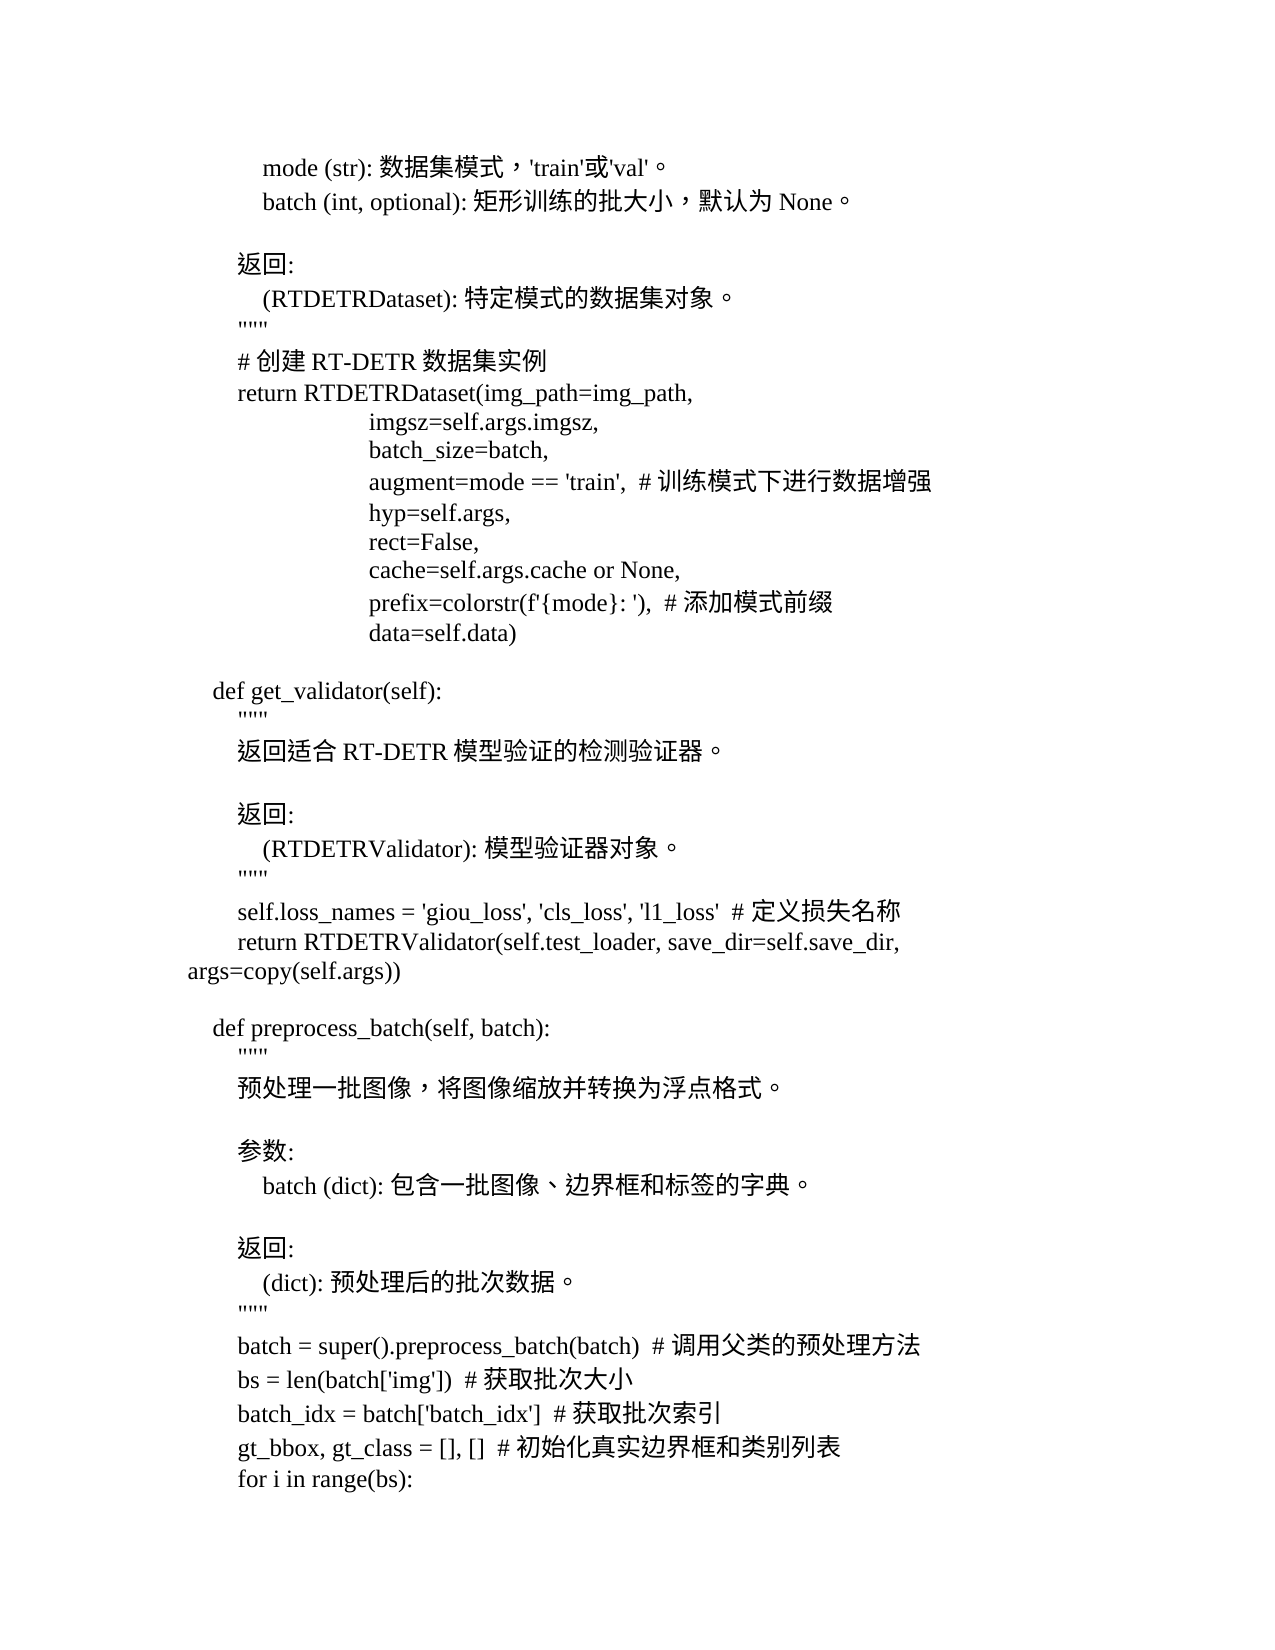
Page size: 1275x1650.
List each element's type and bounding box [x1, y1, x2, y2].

text [187, 150, 1087, 1492]
